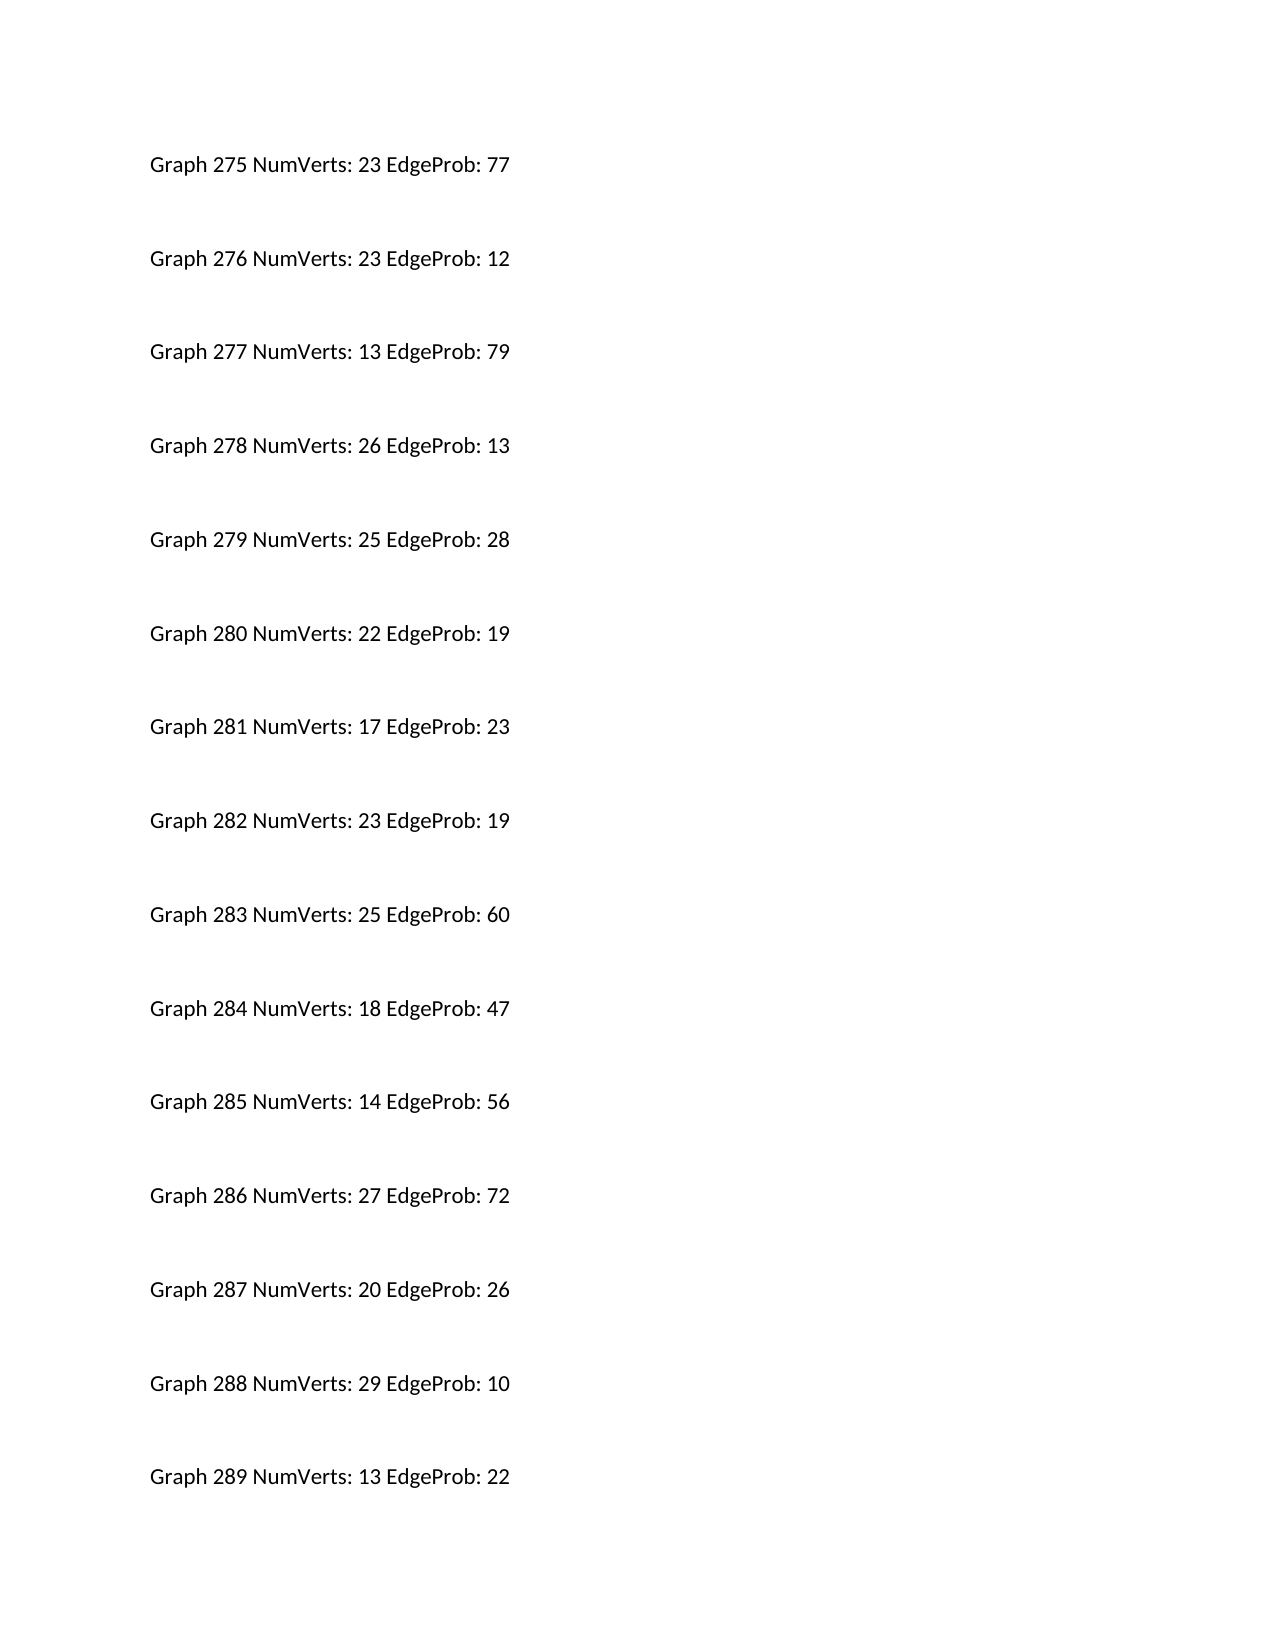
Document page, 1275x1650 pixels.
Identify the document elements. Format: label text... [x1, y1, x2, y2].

text Graph 278 NumVerts: 26 EdgeProb: 13 [150, 431, 1125, 459]
text Graph 275 NumVerts: 23 EdgeProb: 77 [150, 150, 1125, 178]
text Graph 281 NumVerts: 17 EdgeProb: 23 [150, 712, 1125, 741]
text Graph 287 NumVerts: 20 EdgeProb: 26 [150, 1275, 1125, 1303]
text Graph 284 NumVerts: 18 EdgeProb: 47 [150, 994, 1125, 1022]
text Graph 283 NumVerts: 25 EdgeProb: 60 [150, 900, 1125, 928]
text Graph 288 NumVerts: 29 EdgeProb: 10 [150, 1369, 1125, 1397]
text Graph 285 NumVerts: 14 EdgeProb: 56 [150, 1087, 1125, 1116]
text Graph 276 NumVerts: 23 EdgeProb: 12 [150, 244, 1125, 272]
text Graph 282 NumVerts: 23 EdgeProb: 19 [150, 806, 1125, 834]
text Graph 286 NumVerts: 27 EdgeProb: 72 [150, 1181, 1125, 1209]
text Graph 277 NumVerts: 13 EdgeProb: 79 [150, 337, 1125, 366]
text Graph 289 NumVerts: 13 EdgeProb: 22 [150, 1462, 1125, 1491]
text Graph 279 NumVerts: 25 EdgeProb: 28 [150, 525, 1125, 553]
text Graph 280 NumVerts: 22 EdgeProb: 19 [150, 619, 1125, 647]
